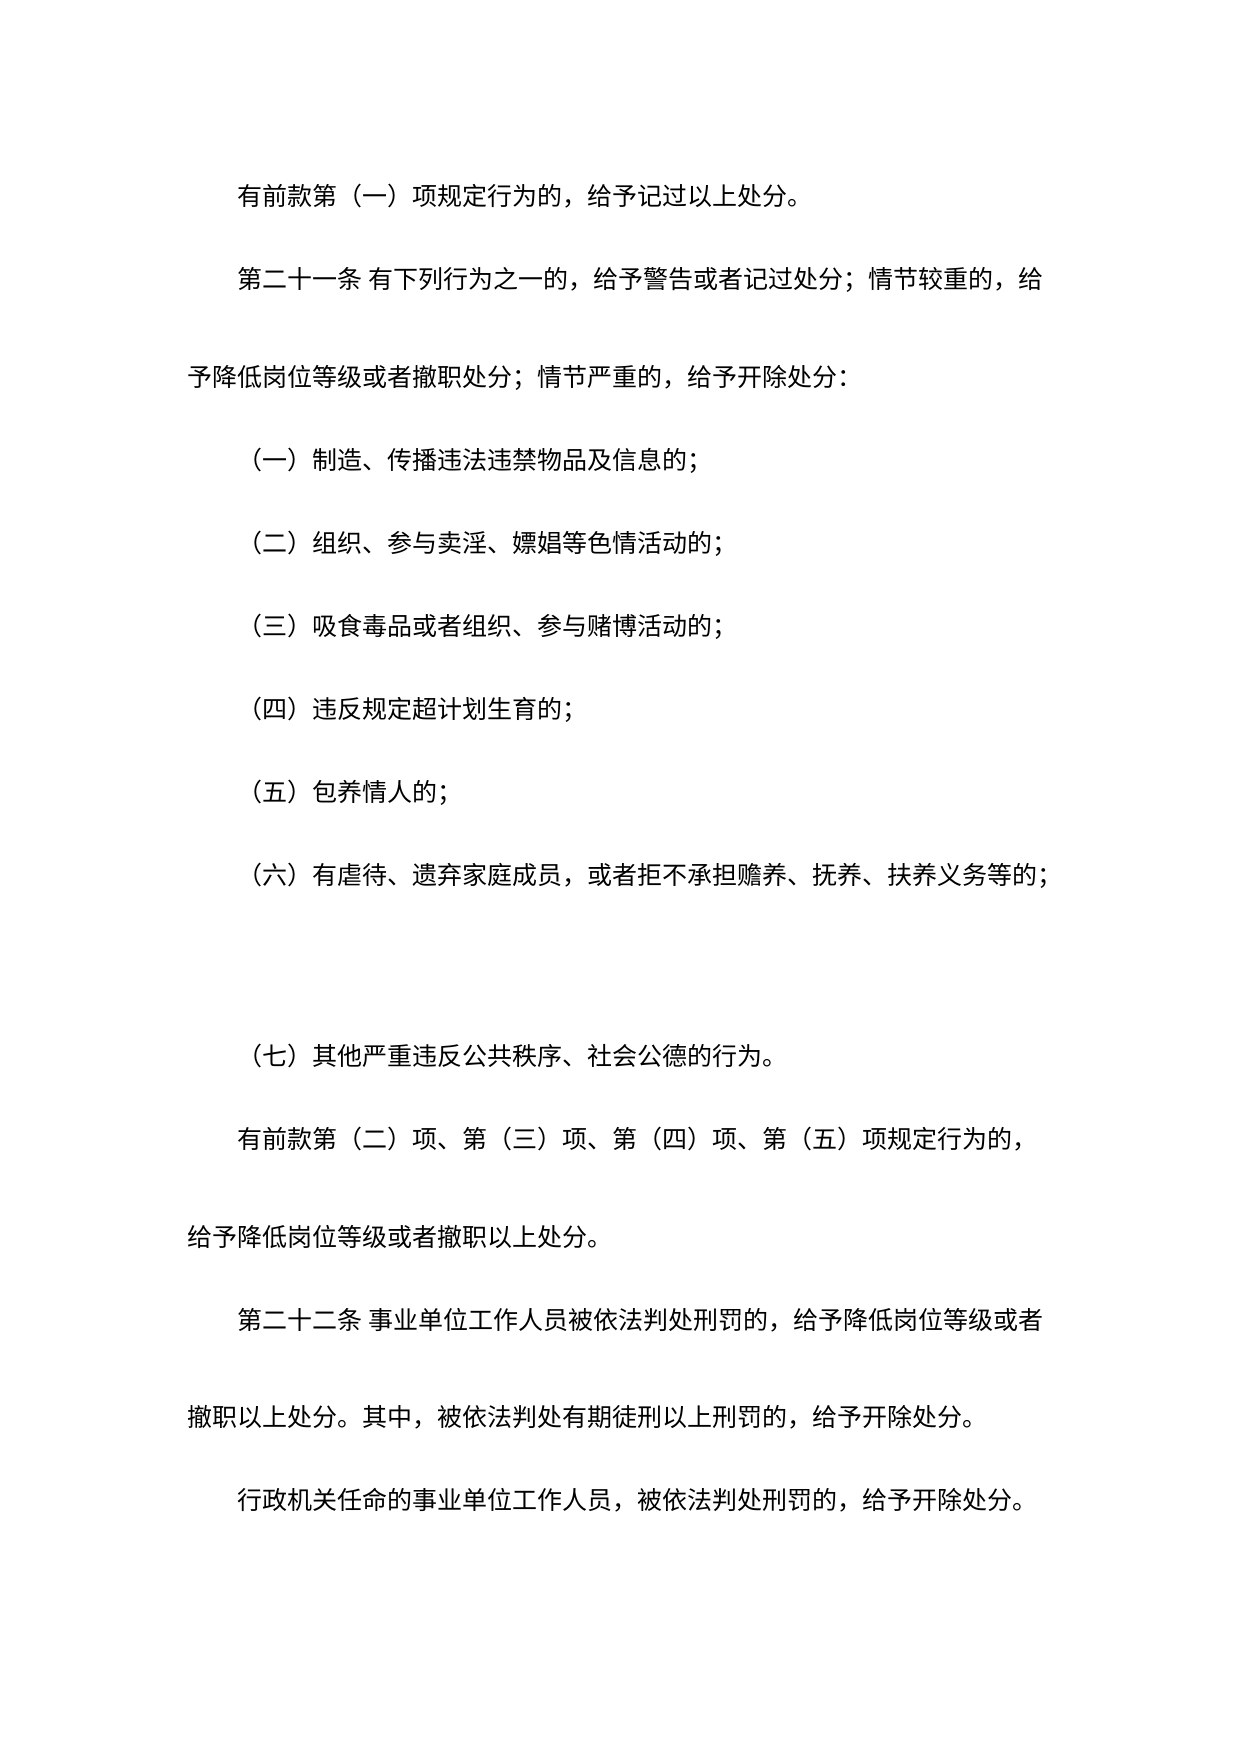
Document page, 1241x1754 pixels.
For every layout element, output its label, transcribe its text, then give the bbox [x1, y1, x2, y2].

text （一）制造、传播违法违禁物品及信息的； [187, 426, 1053, 491]
text （四）违反规定超计划生育的； [187, 675, 1053, 740]
text （六）有虐待、遗弃家庭成员，或者拒不承担赡养、抚养、扶养义务等的； [187, 841, 1053, 1004]
text （七）其他严重违反公共秩序、社会公德的行为。 [187, 1022, 1053, 1087]
text 第二十一条 有下列行为之一的，给予警告或者记过处分；情节较重的，给予降低岗位等级或者撤职处分；情节严重的，给予开除处分： [187, 245, 1053, 408]
text （三）吸食毒品或者组织、参与赌博活动的； [187, 592, 1053, 657]
text （二）组织、参与卖淫、嫖娼等色情活动的； [187, 509, 1053, 574]
text 第二十二条 事业单位工作人员被依法判处刑罚的，给予降低岗位等级或者撤职以上处分。其中，被依法判处有期徒刑以上刑罚的，给予开除处分。 [187, 1286, 1053, 1448]
text 有前款第（二）项、第（三）项、第（四）项、第（五）项规定行为的，给予降低岗位等级或者撤职以上处分。 [187, 1105, 1053, 1268]
text 行政机关任命的事业单位工作人员，被依法判处刑罚的，给予开除处分。 [187, 1466, 1053, 1531]
text 有前款第（一）项规定行为的，给予记过以上处分。 [187, 162, 1053, 227]
text （五）包养情人的； [187, 758, 1053, 823]
